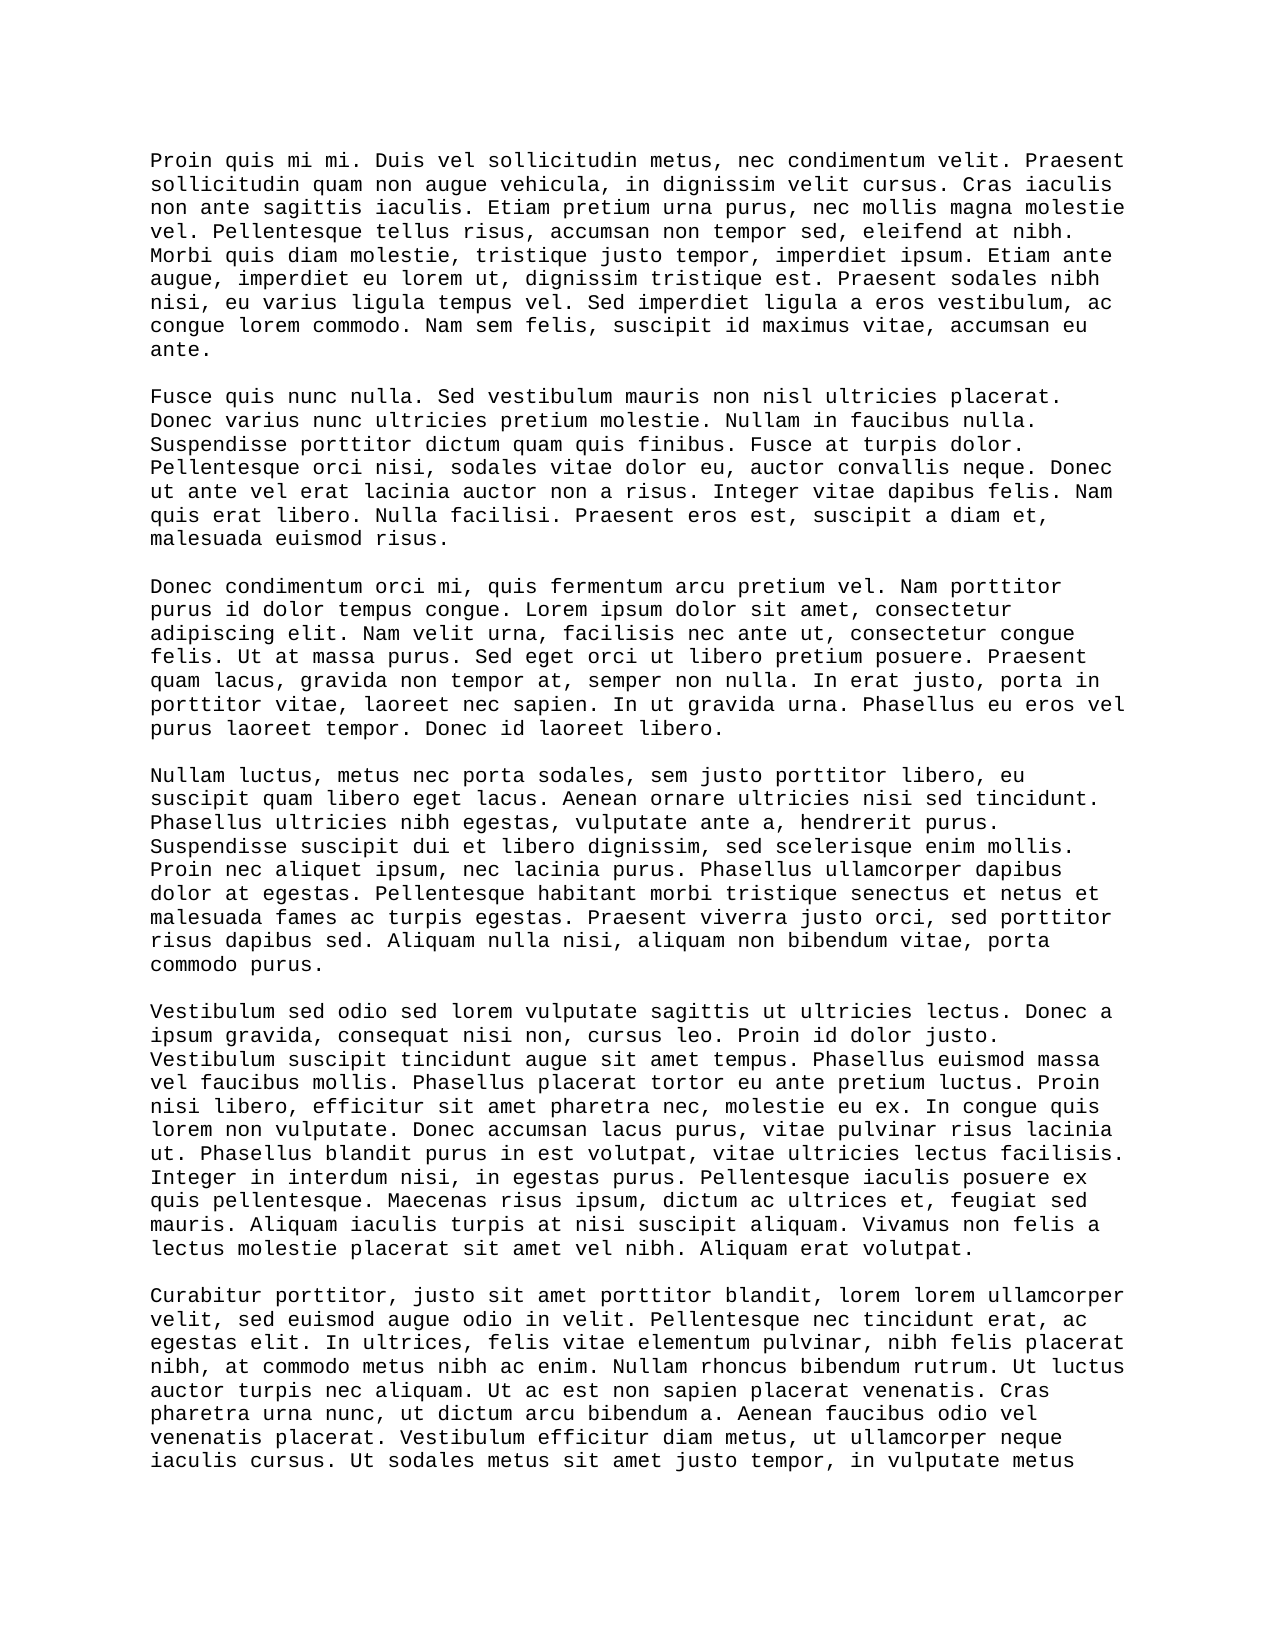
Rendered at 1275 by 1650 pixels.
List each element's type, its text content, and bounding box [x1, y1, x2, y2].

text Proin quis mi mi. Duis vel sollicitudin metus, nec condimentum velit. Praesent sollicitudin quam non augue vehicula, in dignissim velit cursus. Cras iaculis non ante sagittis iaculis. Etiam pretium urna purus, nec mollis magna molestie vel. Pellentesque tellus risus, accumsan non tempor sed, eleifend at nibh. Morbi quis diam molestie, tristique justo tempor, imperdiet ipsum. Etiam ante augue, imperdiet eu lorem ut, dignissim tristique est. Praesent sodales nibh nisi, eu varius ligula tempus vel. Sed imperdiet ligula a eros vestibulum, ac congue lorem commodo. Nam sem felis, suscipit id maximus vitae, accumsan eu ante. [150, 150, 1125, 363]
text Donec condimentum orci mi, quis fermentum arcu pretium vel. Nam porttitor purus id dolor tempus congue. Lorem ipsum dolor sit amet, consectetur adipiscing elit. Nam velit urna, facilisis nec ante ut, consectetur congue felis. Ut at massa purus. Sed eget orci ut libero pretium posuere. Praesent quam lacus, gravida non tempor at, semper non nulla. In erat justo, porta in porttitor vitae, laoreet nec sapien. In ut gravida urna. Phasellus eu eros vel purus laoreet tempor. Donec id laoreet libero. [150, 576, 1125, 741]
text Vestibulum sed odio sed lorem vulputate sagittis ut ultricies lectus. Donec a ipsum gravida, consequat nisi non, cursus leo. Proin id dolor justo. Vestibulum suscipit tincidunt augue sit amet tempus. Phasellus euismod massa vel faucibus mollis. Phasellus placerat tortor eu ante pretium luctus. Proin nisi libero, efficitur sit amet pharetra nec, molestie eu ex. In congue quis lorem non vulputate. Donec accumsan lacus purus, vitae pulvinar risus lacinia ut. Phasellus blandit purus in est volutpat, vitae ultricies lectus facilisis. Integer in interdum nisi, in egestas purus. Pellentesque iaculis posuere ex quis pellentesque. Maecenas risus ipsum, dictum ac ultrices et, feugiat sed mauris. Aliquam iaculis turpis at nisi suscipit aliquam. Vivamus non felis a lectus molestie placerat sit amet vel nibh. Aliquam erat volutpat. [150, 1001, 1125, 1261]
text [150, 1285, 1125, 1474]
text Nullam luctus, metus nec porta sodales, sem justo porttitor libero, eu suscipit quam libero eget lacus. Aenean ornare ultricies nisi sed tincidunt. Phasellus ultricies nibh egestas, vulputate ante a, hendrerit purus. Suspendisse suscipit dui et libero dignissim, sed scelerisque enim mollis. Proin nec aliquet ipsum, nec lacinia purus. Phasellus ullamcorper dapibus dolor at egestas. Pellentesque habitant morbi tristique senectus et netus et malesuada fames ac turpis egestas. Praesent viverra justo orci, sed porttitor risus dapibus sed. Aliquam nulla nisi, aliquam non bibendum vitae, porta commodo purus. [150, 765, 1125, 978]
text Fusce quis nunc nulla. Sed vestibulum mauris non nisl ultricies placerat. Donec varius nunc ultricies pretium molestie. Nullam in faucibus nulla. Suspendisse porttitor dictum quam quis finibus. Fusce at turpis dolor. Pellentesque orci nisi, sodales vitae dolor eu, auctor convallis neque. Donec ut ante vel erat lacinia auctor non a risus. Integer vitae dapibus felis. Nam quis erat libero. Nulla facilisi. Praesent eros est, suscipit a diam et, malesuada euismod risus. [150, 386, 1125, 552]
